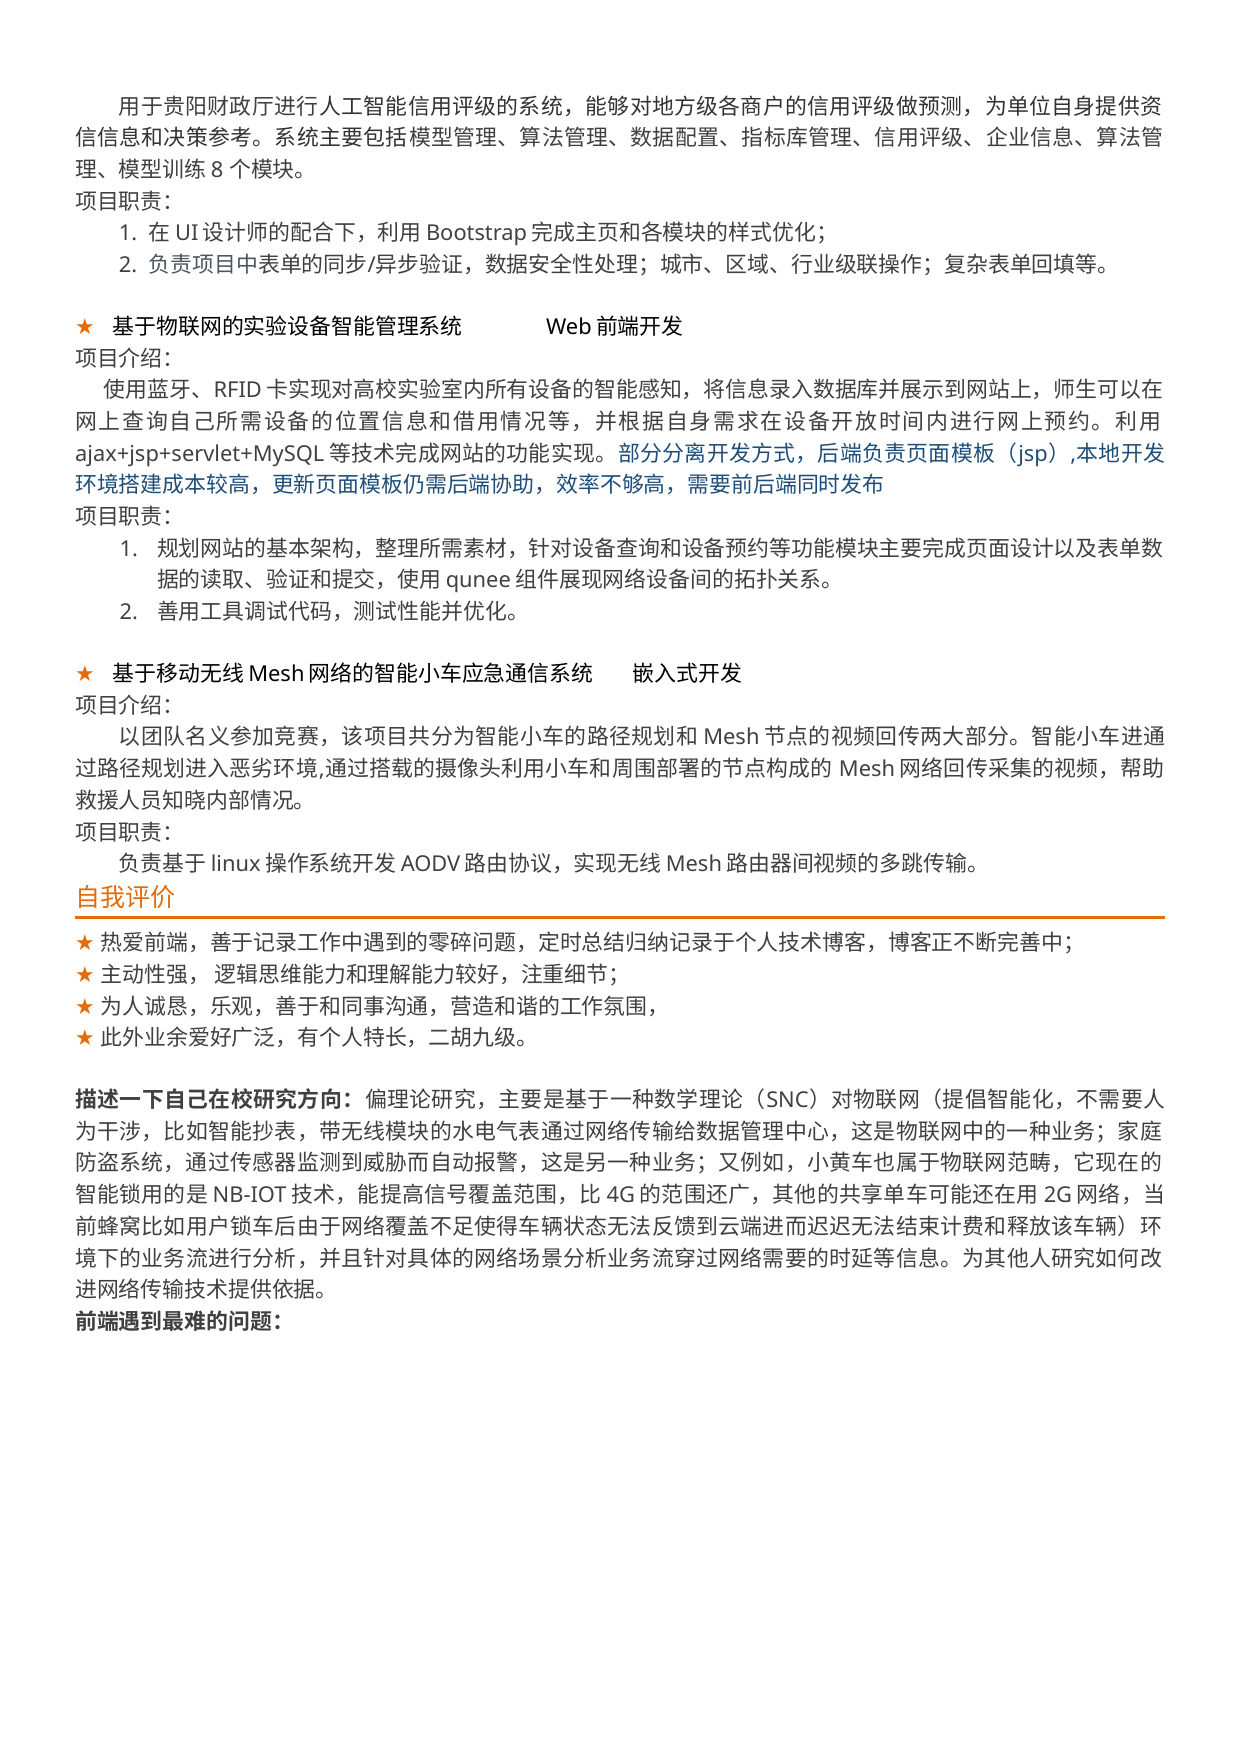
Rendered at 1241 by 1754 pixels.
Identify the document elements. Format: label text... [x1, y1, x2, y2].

text ★ 此外业余爱好广泛，有个人特长，二胡九级。 [75, 1020, 1165, 1052]
list 善用工具调试代码，测试性能并优化。 [119, 594, 1165, 626]
text 项目介绍： [75, 688, 1165, 719]
text 项目职责： [75, 814, 1165, 846]
text 项目职责： [75, 499, 1165, 531]
text 前端遇到最难的问题： [75, 1304, 1165, 1336]
text ★ 为人诚恳，乐观，善于和同事沟通，营造和谐的工作氛围， [75, 989, 1165, 1020]
text ★ 主动性强， 逻辑思维能力和理解能力较好，注重细节； [75, 957, 1165, 989]
list 基于移动无线Mesh网络的智能小车应急通信系统 嵌入式开发 [75, 656, 1165, 688]
list 基于物联网的实验设备智能管理系统 Web前端开发 [75, 309, 1165, 341]
text 项目职责： [75, 184, 1165, 215]
text 自我评价 [75, 878, 1165, 916]
text 负责基于linux操作系统开发AODV路由协议，实现无线Mesh路由器间视频的多跳传输。 [75, 846, 1165, 878]
text 项目介绍： [75, 341, 1165, 372]
text 使用蓝牙、RFID卡实现对高校实验室内所有设备的智能感知，将信息录入数据库并展示到网站上，师生可以在网上查询自己所需设备的位置信息和借用情况等，并根据自身需求在设备开放时间内进行网上预约。利用ajax+jsp+servlet+MySQL等技术完成网站的功能实现。部分分离开发方式，后端负责页面模板（jsp）,本地开发环境搭建成本较高，更新页面模板仍需后端协助，效率不够高，需要前后端同时发布 [75, 372, 1165, 499]
text 1. 在UI设计师的配合下，利用Bootstrap完成主页和各模块的样式优化； [75, 215, 1165, 247]
text ★ 热爱前端，善于记录工作中遇到的零碎问题，定时总结归纳记录于个人技术博客，博客正不断完善中； [75, 925, 1165, 957]
text 描述一下自己在校研究方向：偏理论研究，主要是基于一种数学理论（SNC）对物联网（提倡智能化，不需要人为干涉，比如智能抄表，带无线模块的水电气表通过网络传输给数据管理中心，这是物联网中的一种业务；家庭防盗系统，通过传感器监测到威胁而自动报警，这是另一种业务；又例如，小黄车也属于物联网范畴，它现在的智能锁用的是NB-IOT技术，能提高信号覆盖范围，比4G的范围还广，其他的共享单车可能还在用2G网络，当前蜂窝比如用户锁车后由于网络覆盖不足使得车辆状态无法反馈到云端进而迟迟无法结束计费和释放该车辆）环境下的业务流进行分析，并且针对具体的网络场景分析业务流穿过网络需要的时延等信息。为其他人研究如何改进网络传输技术提供依据。 [75, 1082, 1165, 1304]
text 用于贵阳财政厅进行人工智能信用评级的系统，能够对地方级各商户的信用评级做预测，为单位自身提供资信信息和决策参考。系统主要包括模型管理、算法管理、数据配置、指标库管理、信用评级、企业信息、算法管理、模型训练8 个模块。 [75, 89, 1165, 184]
text 以团队名义参加竞赛，该项目共分为智能小车的路径规划和Mesh节点的视频回传两大部分。智能小车进通过路径规划进入恶劣环境,通过搭载的摄像头利用小车和周围部署的节点构成的Mesh网络回传采集的视频，帮助救援人员知晓内部情况。 [75, 719, 1165, 814]
list 规划网站的基本架构，整理所需素材，针对设备查询和设备预约等功能模块主要完成页面设计以及表单数据的读取、验证和提交，使用qunee组件展现网络设备间的拓扑关系。 [119, 531, 1165, 594]
text 2. 负责项目中表单的同步/异步验证，数据安全性处理；城市、区域、行业级联操作；复杂表单回填等。 [258, 247, 1165, 279]
